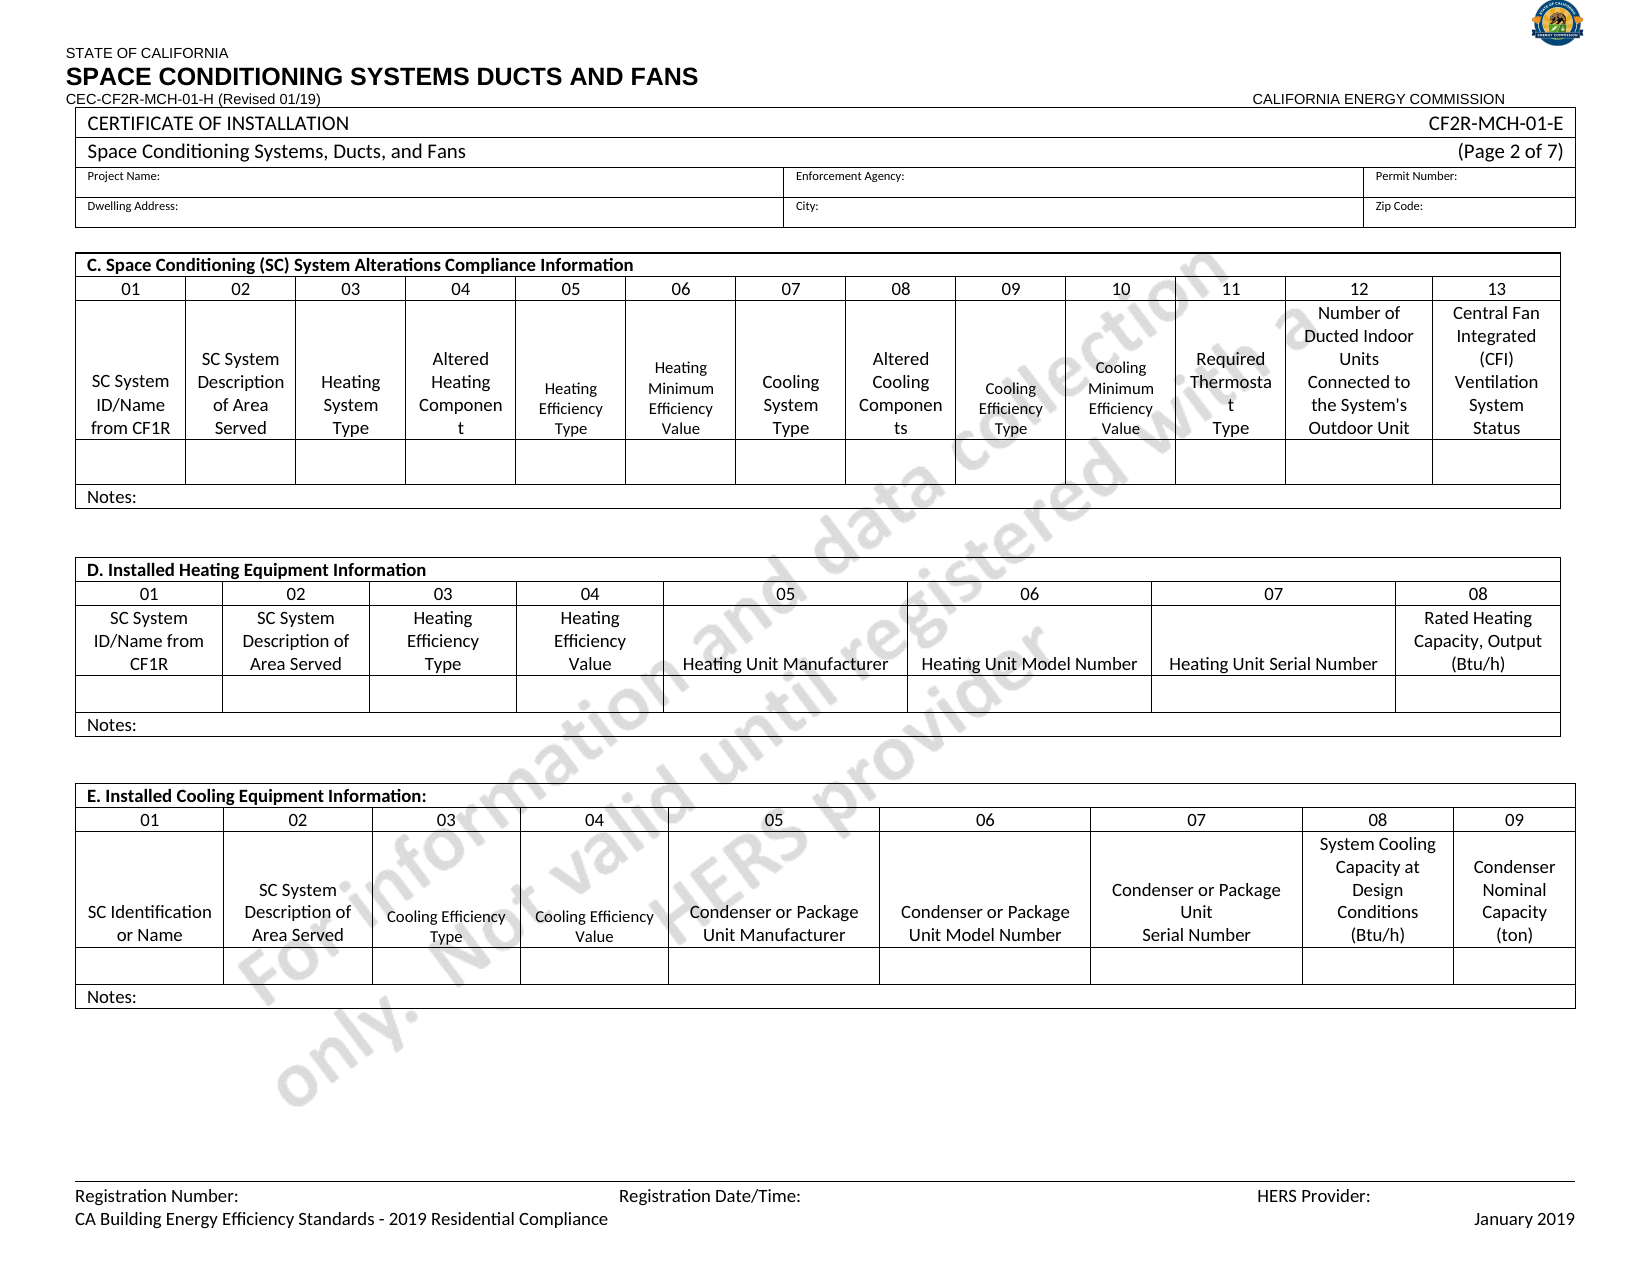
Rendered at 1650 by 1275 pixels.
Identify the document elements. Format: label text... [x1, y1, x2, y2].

table_cell [846, 440, 955, 484]
table_header C. Space Conditioning (SC) System Alterations Compliance Information [76, 254, 1560, 276]
table_cell [736, 440, 845, 484]
table_cell 06 [908, 582, 1151, 605]
table_cell 05 [664, 582, 907, 605]
table_cell [76, 676, 222, 712]
table_cell SC System Description of Area Served [223, 606, 369, 675]
table_cell 09 [1454, 808, 1575, 831]
table_cell 04 [521, 808, 668, 831]
table_cell [1454, 948, 1575, 984]
table_cell Condenser or Package Unit Serial Number [1091, 832, 1302, 947]
table_cell 01 [76, 808, 223, 831]
table_cell [373, 948, 520, 984]
table_cell 04 [517, 582, 663, 605]
table_cell Altered Cooling Components [846, 301, 955, 439]
table_header E. Installed Cooling Equipment Information: [76, 784, 1575, 807]
table_cell SC System ID/Name from CF1R [76, 301, 185, 439]
table_cell [517, 676, 663, 712]
table_cell Notes: [76, 485, 1560, 508]
table_cell 03 [296, 277, 405, 300]
table_cell Condenser Nominal Capacity (ton) [1454, 832, 1575, 947]
table_header D. Installed Heating Equipment Information [76, 558, 1560, 581]
table_cell 05 [516, 277, 625, 300]
table_cell 08 [1396, 582, 1560, 605]
table_cell [908, 676, 1151, 712]
table_cell Rated Heating Capacity, Output (Btu/h) [1396, 606, 1560, 675]
table_cell Cooling Efficiency Value [521, 832, 668, 947]
table_cell 02 [224, 808, 372, 831]
table_cell 01 [76, 582, 222, 605]
table_cell 13 [1433, 277, 1560, 300]
table_cell 08 [1303, 808, 1453, 831]
table_cell 06 [880, 808, 1090, 831]
table_cell Number of Ducted Indoor Units Connected to the System's Outdoor Unit [1286, 301, 1432, 439]
table_cell [76, 440, 185, 484]
table_cell Heating Efficiency Value [517, 606, 663, 675]
table_cell Heating Unit Manufacturer [664, 606, 907, 675]
table_cell [76, 948, 223, 984]
table_cell [1303, 948, 1453, 984]
table_cell 03 [370, 582, 516, 605]
table_cell [1396, 676, 1560, 712]
table_cell Central Fan Integrated (CFI) Ventilation System Status [1433, 301, 1560, 439]
table_cell [1152, 676, 1395, 712]
table_cell Condenser or Package Unit Model Number [880, 832, 1090, 947]
table_cell Cooling Efficiency Type [956, 301, 1065, 439]
table_cell [1066, 440, 1175, 484]
table_cell System Cooling Capacity at Design Conditions (Btu/h) [1303, 832, 1453, 947]
table_cell 12 [1286, 277, 1432, 300]
table_cell Altered Heating Component [406, 301, 515, 439]
picture [1531, 0, 1584, 46]
table_cell 11 [1176, 277, 1285, 300]
table_cell 09 [956, 277, 1065, 300]
table_cell Cooling System Type [736, 301, 845, 439]
table_cell SC Identification or Name [76, 832, 223, 947]
table_cell 02 [186, 277, 295, 300]
table_cell 07 [736, 277, 845, 300]
table_cell Heating Minimum Efficiency Value [626, 301, 735, 439]
table_cell Heating Unit Serial Number [1152, 606, 1395, 675]
table_cell Heating System Type [296, 301, 405, 439]
table_cell 07 [1152, 582, 1395, 605]
table_cell 03 [373, 808, 520, 831]
table_cell [406, 440, 515, 484]
table_cell 07 [1091, 808, 1302, 831]
table_cell 02 [223, 582, 369, 605]
table_cell SC System ID/Name from CF1R [76, 606, 222, 675]
table_cell 08 [846, 277, 955, 300]
table_cell [664, 676, 907, 712]
table_cell [224, 948, 372, 984]
table_cell 04 [406, 277, 515, 300]
table_cell [956, 440, 1065, 484]
table_cell [626, 440, 735, 484]
table_cell Notes: [76, 713, 1560, 736]
table_cell [880, 948, 1090, 984]
table_cell Required Thermostat Type [1176, 301, 1285, 439]
table_cell 01 [76, 277, 185, 300]
table_cell SC System Description of Area Served [224, 832, 372, 947]
table_cell [296, 440, 405, 484]
table_cell [669, 948, 879, 984]
table_cell Heating Efficiency Type [516, 301, 625, 439]
table_cell [370, 676, 516, 712]
table_cell [1176, 440, 1285, 484]
table_cell SC System Description of Area Served [186, 301, 295, 439]
table_cell Heating Efficiency Type [370, 606, 516, 675]
table_cell Notes: [76, 985, 1575, 1008]
table_cell Cooling Efficiency Type [373, 832, 520, 947]
table_cell Condenser or Package Unit Manufacturer [669, 832, 879, 947]
table_cell 10 [1066, 277, 1175, 300]
table_cell [186, 440, 295, 484]
table_cell [521, 948, 668, 984]
table_cell [1286, 440, 1432, 484]
table_cell 05 [669, 808, 879, 831]
table_cell [1433, 440, 1560, 484]
table_cell Cooling Minimum Efficiency Value [1066, 301, 1175, 439]
table_cell [223, 676, 369, 712]
table_cell 06 [626, 277, 735, 300]
table_cell Heating Unit Model Number [908, 606, 1151, 675]
table_cell [516, 440, 625, 484]
table_cell [1091, 948, 1302, 984]
